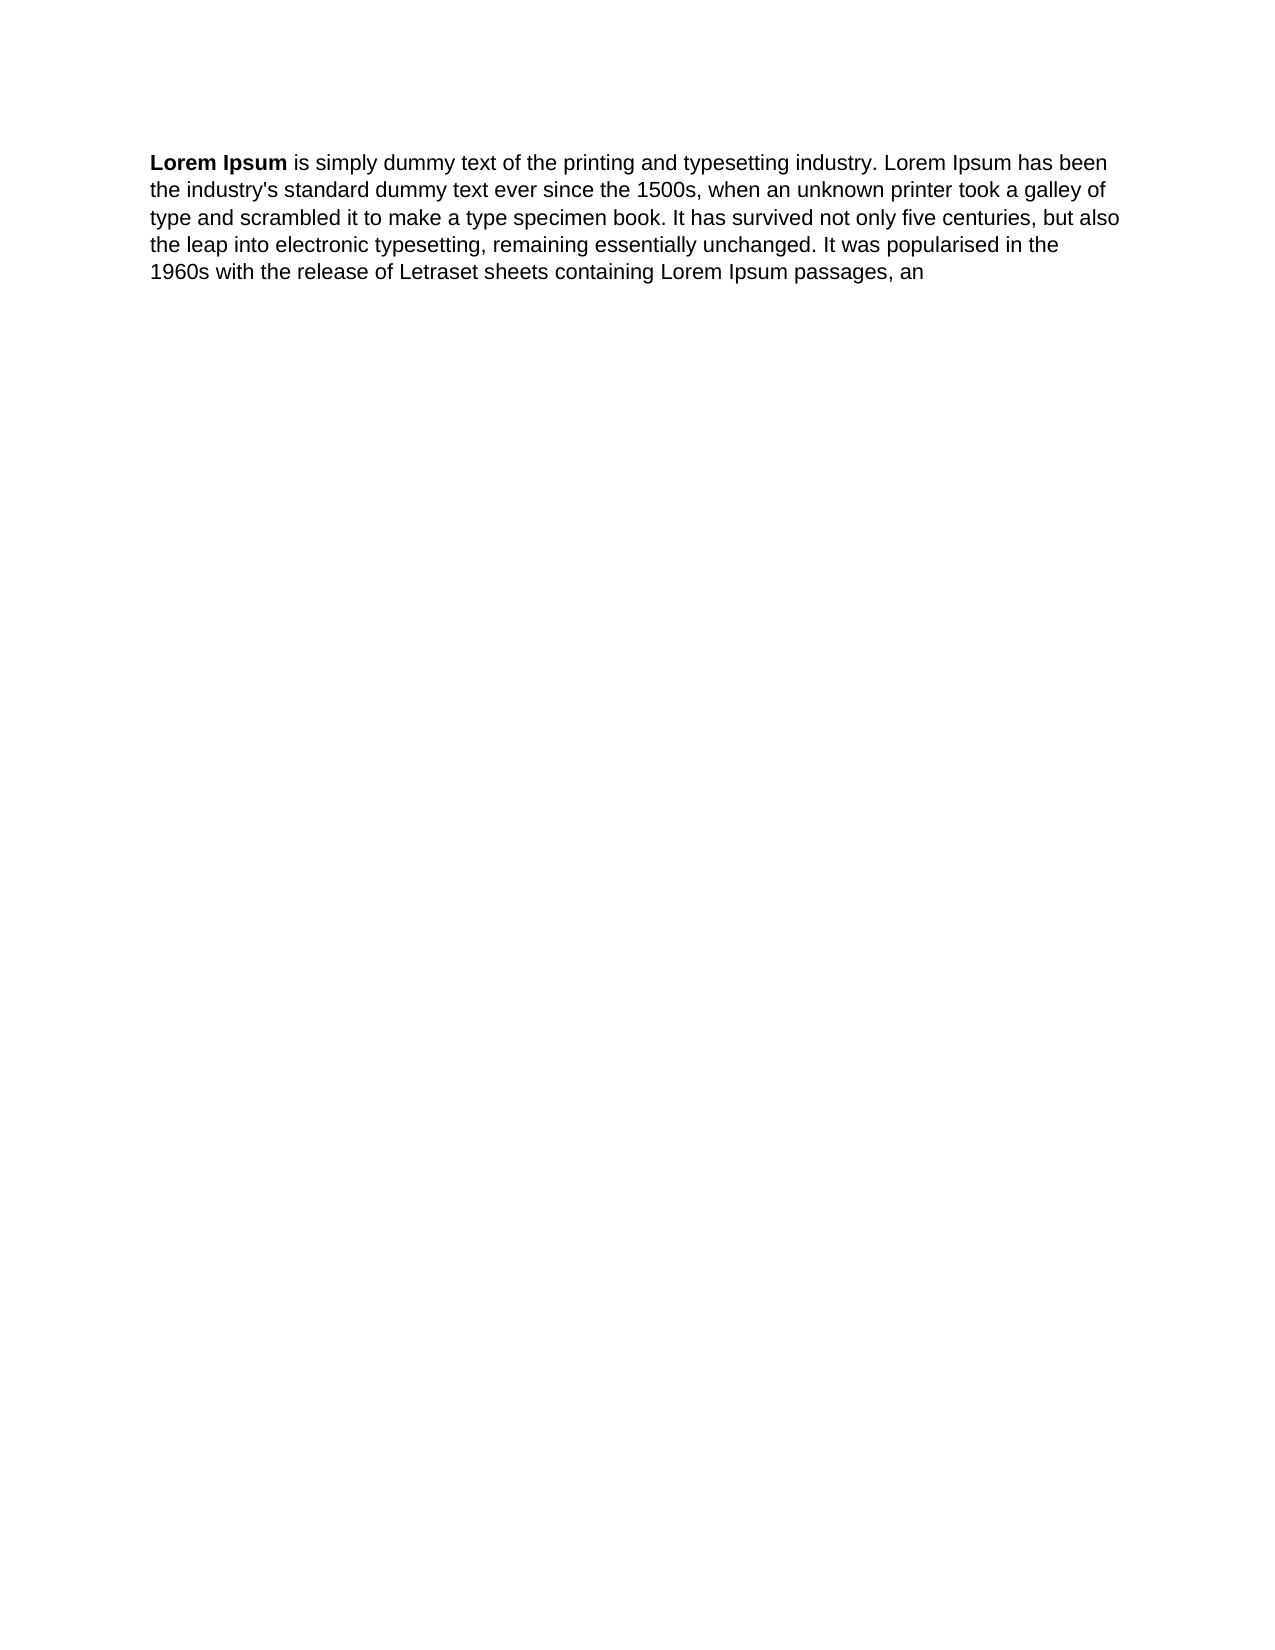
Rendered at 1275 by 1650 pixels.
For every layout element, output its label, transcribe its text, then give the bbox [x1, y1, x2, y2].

text Lorem Ipsum is simply dummy text of the printing and typesetting industry. Lorem Ipsum has been the industry's standard dummy text ever since the 1500s, when an unknown printer took a galley of type and scrambled it to make a type specimen book. It has survived not only five centuries, but also the leap into electronic typesetting, remaining essentially unchanged. It was popularised in the 1960s with the release of Letraset sheets containing Lorem Ipsum passages, an [150, 150, 1125, 284]
